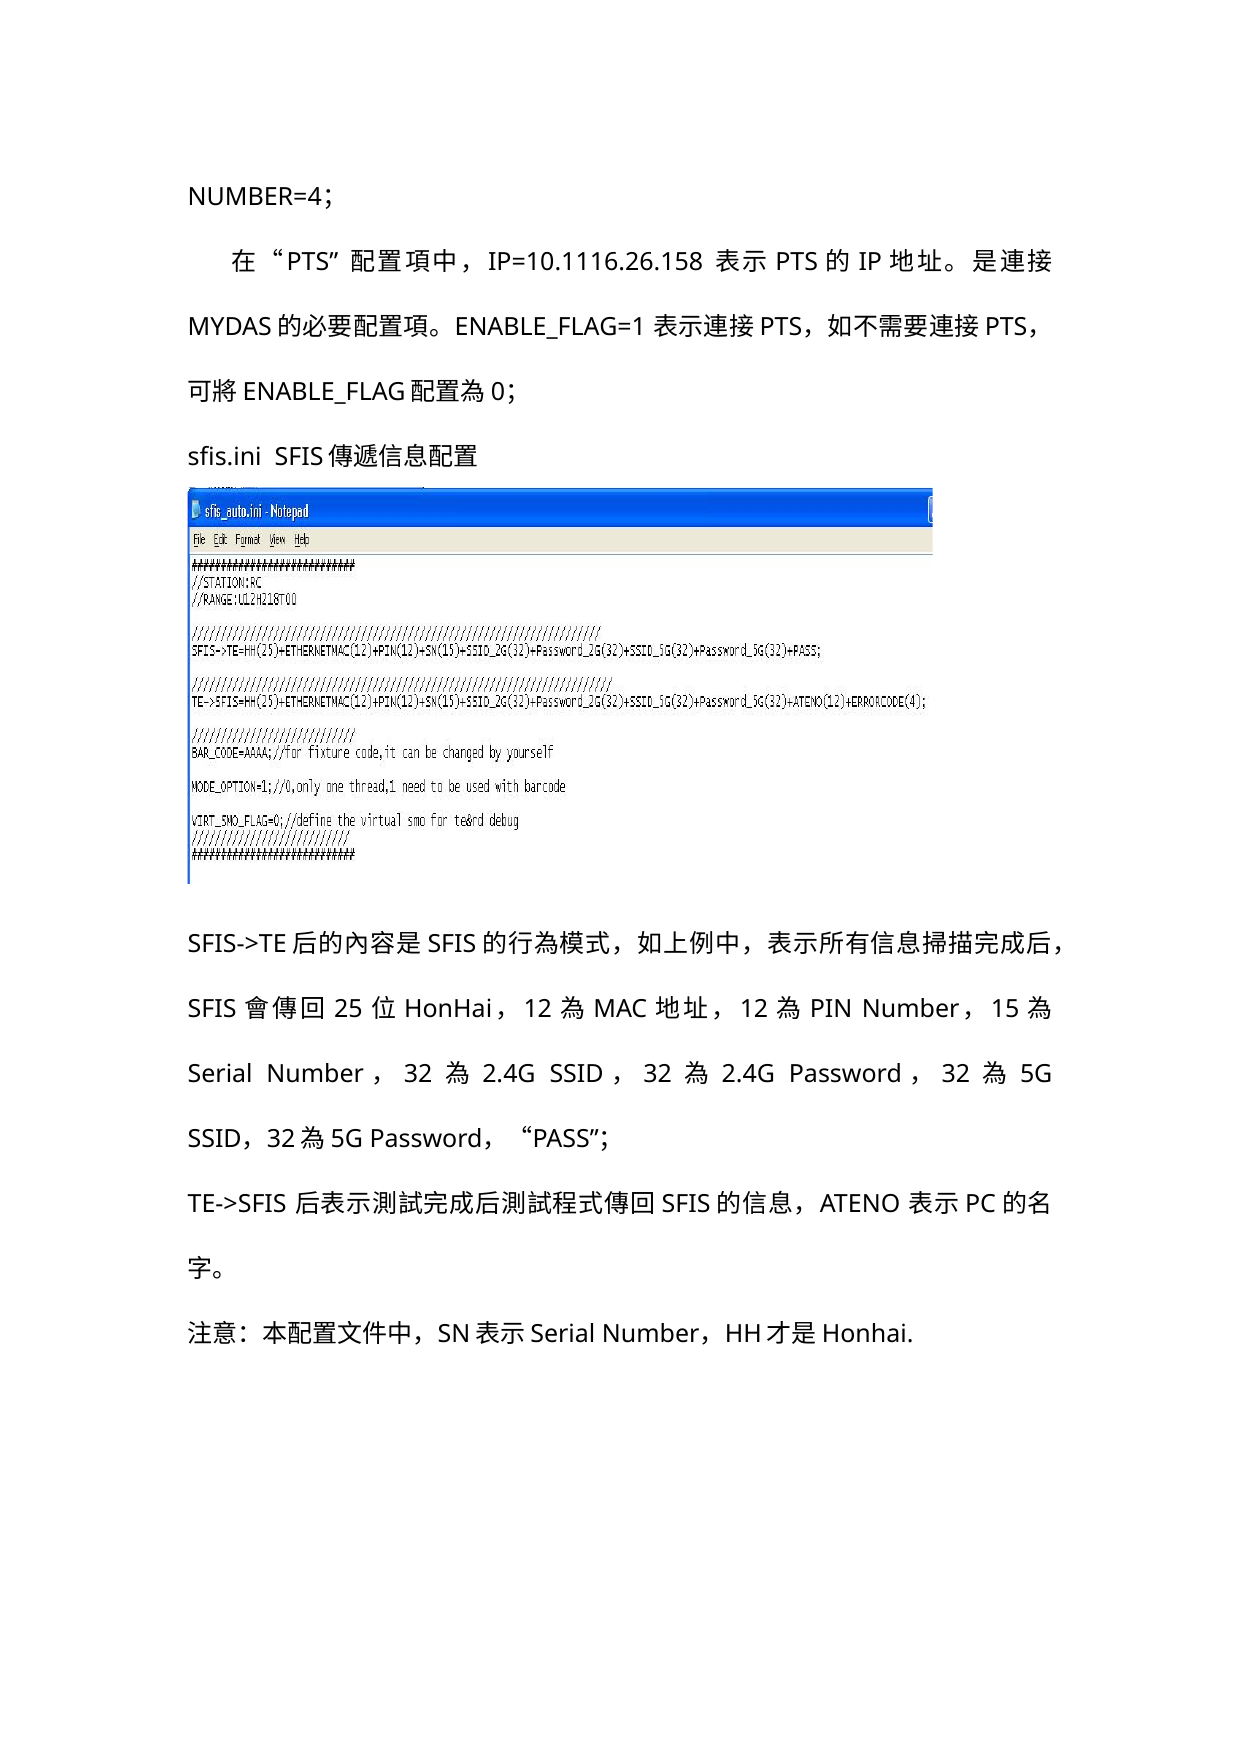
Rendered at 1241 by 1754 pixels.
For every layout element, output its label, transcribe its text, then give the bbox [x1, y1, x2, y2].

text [187, 162, 1053, 227]
text sfis.ini SFIS傳遞信息配置 [187, 422, 1053, 487]
text SFIS->TE后的內容是SFIS的行為模式，如上例中，表示所有信息掃描完成后，SFIS會傳回25位HonHai，12為MAC地址，12為PIN Number，15為Serial Number，32為2.4G SSID，32為2.4G Password，32為5G SSID，32為5G Password，“PASS”； [187, 909, 1053, 1169]
text 在“PTS” 配置項中，IP=10.1116.26.158 表示PTS的IP地址。是連接MYDAS的必要配置項。ENABLE_FLAG=1 表示連接PTS，如不需要連接PTS，可將ENABLE_FLAG配置為0； [187, 227, 1053, 422]
text 注意：本配置文件中，SN表示Serial Number，HH才是Honhai. [187, 1299, 1053, 1364]
picture [187, 487, 933, 884]
text TE->SFIS 后表示測試完成后測試程式傳回SFIS的信息，ATENO 表示PC的名字。 [187, 1169, 1053, 1299]
